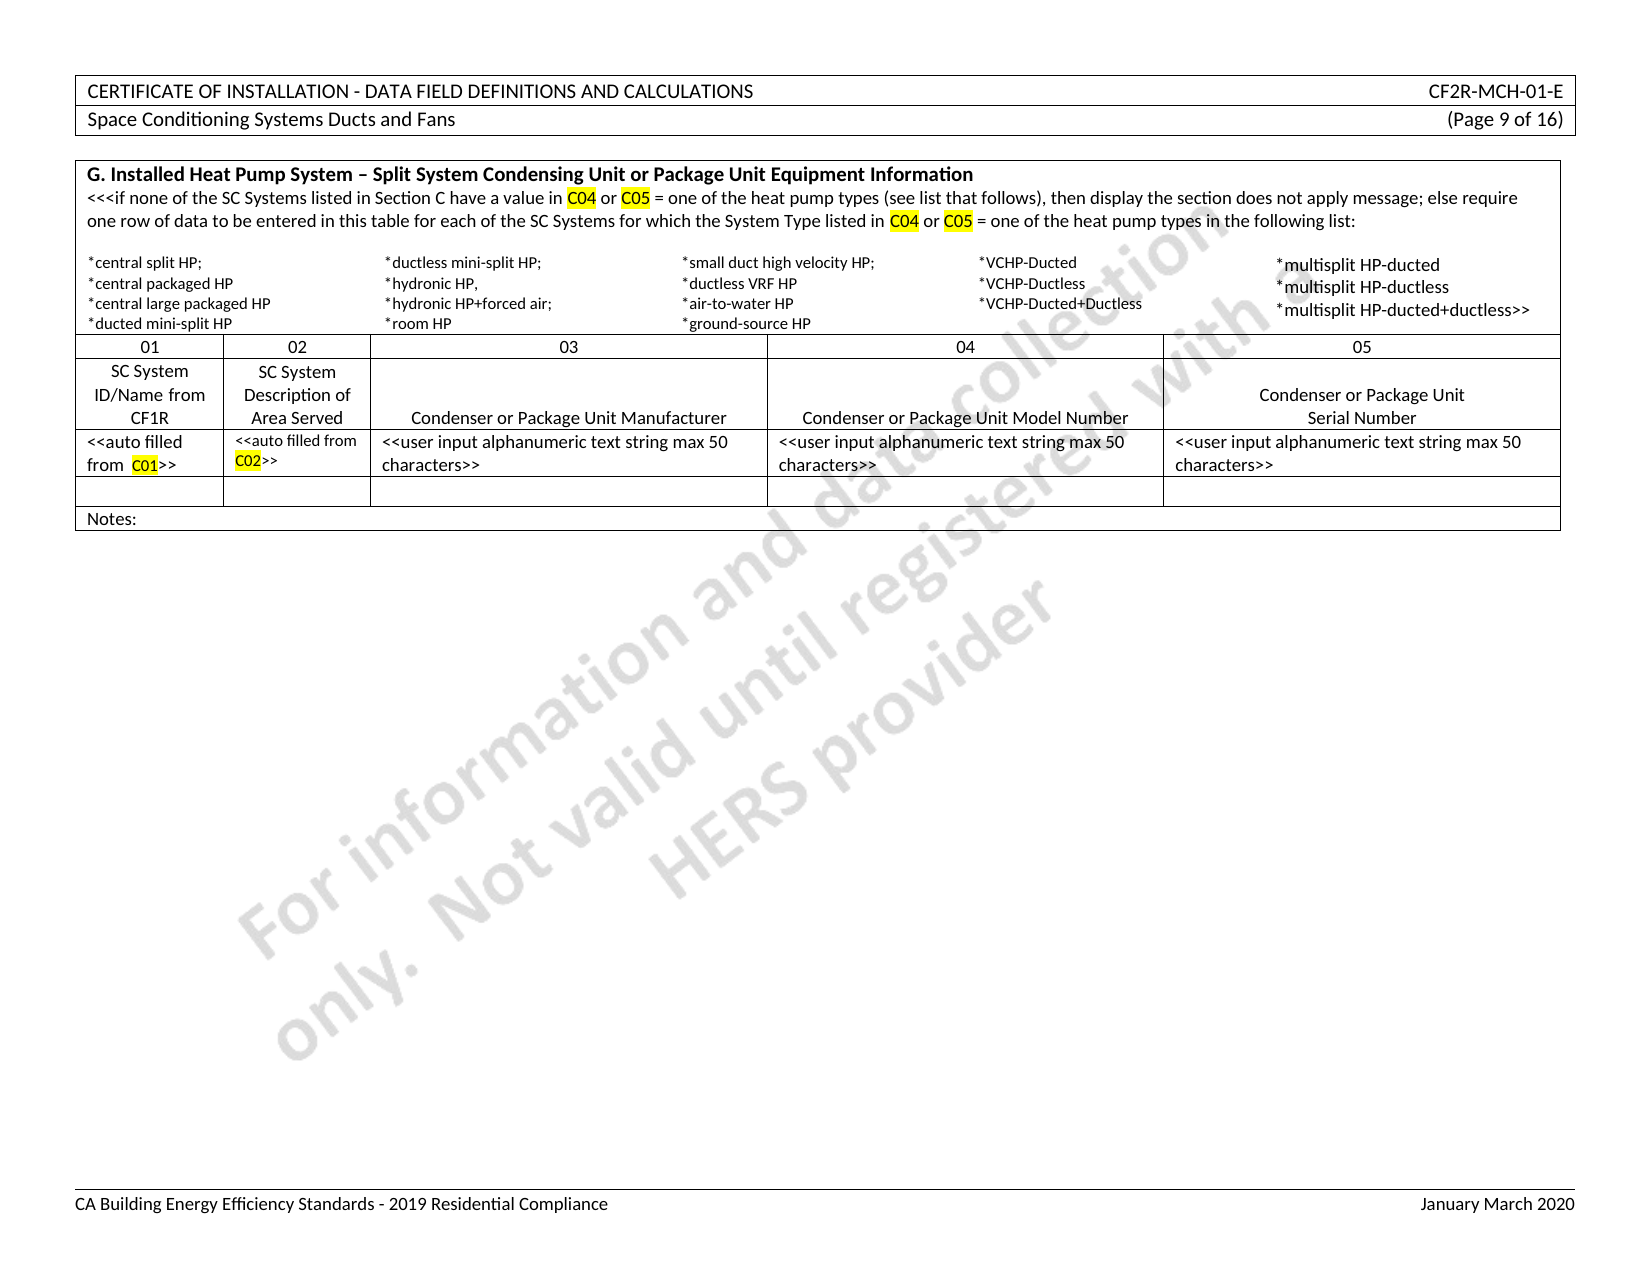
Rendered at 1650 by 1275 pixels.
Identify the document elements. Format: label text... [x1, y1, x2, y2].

table_cell 05 [1164, 335, 1560, 358]
table_cell [371, 477, 767, 506]
table_cell [224, 477, 370, 506]
table_cell 01 [76, 335, 223, 358]
table_cell <<auto filled from C02>> [224, 430, 370, 476]
table_cell Notes: [76, 507, 1560, 530]
table_cell <<user input alphanumeric text string max 50 characters>> [371, 430, 767, 476]
table_cell *VCHP-Ducted *VCHP-Ductless *VCHP-Ducted+Ductless [966, 253, 1263, 334]
table_cell Condenser or Package Unit Manufacturer [371, 359, 767, 429]
table_cell <<auto filled from C01>> [76, 430, 223, 476]
table_cell Condenser or Package Unit Serial Number [1164, 359, 1560, 429]
table_cell <<user input alphanumeric text string max 50 characters>> [1164, 430, 1560, 476]
table_cell 04 [768, 335, 1163, 358]
table_cell <<user input alphanumeric text string max 50 characters>> [768, 430, 1163, 476]
table_cell *ductless mini-split HP; *hydronic HP, *hydronic HP+forced air; *room HP [373, 253, 669, 334]
table_cell Condenser or Package Unit Model Number [768, 359, 1163, 429]
table_cell [768, 477, 1163, 506]
table_cell *multisplit HP-ducted *multisplit HP-ductless *multisplit HP-ducted+ductless>> [1264, 253, 1560, 334]
table_header G. Installed Heat Pump System – Split System Condensing Unit or Package Unit Equipment Information <<<if none of the SC Systems listed in Section C have a value in C04 or C05 = one of the heat pump types (see list that follows), then display the section does not apply message; else require one row of data to be entered in this table for each of the SC Systems for which the System Type listed in C04 or C05 = one of the heat pump types in the following list: [76, 161, 1560, 253]
table_cell [76, 477, 223, 506]
table_cell SC System Description of Area Served [224, 359, 370, 429]
table_cell *central split HP; *central packaged HP *central large packaged HP *ducted mini-split HP [76, 253, 372, 334]
table_cell [1164, 477, 1560, 506]
table_cell SC System ID/Name from CF1R [76, 359, 223, 429]
table_cell *small duct high velocity HP; *ductless VRF HP *air-to-water HP *ground-source HP [670, 253, 966, 334]
table_cell 02 [224, 335, 370, 358]
table_cell 03 [371, 335, 767, 358]
